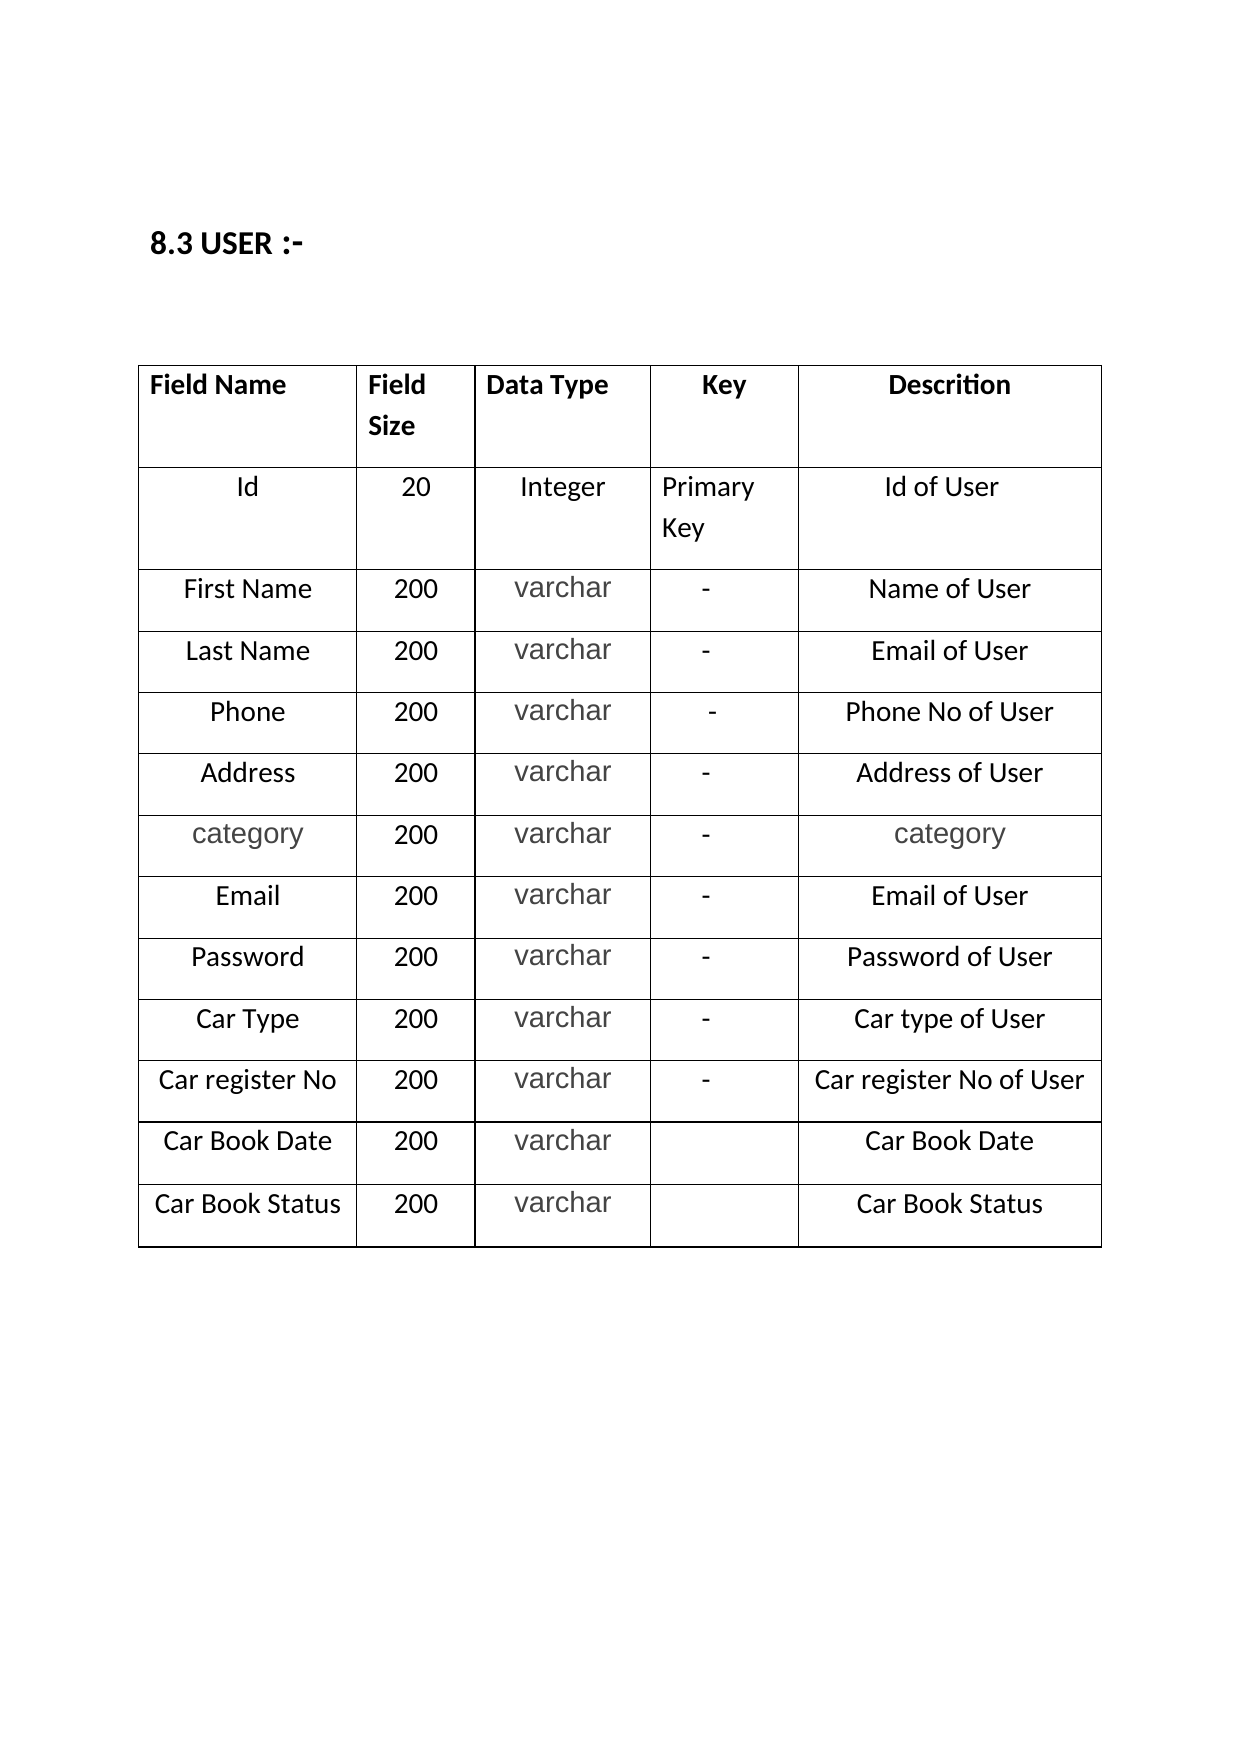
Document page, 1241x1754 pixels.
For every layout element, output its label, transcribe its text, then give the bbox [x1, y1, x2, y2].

table_cell varchar [476, 1061, 650, 1121]
table_cell Phone No of User [799, 693, 1101, 753]
table_cell 200 [357, 570, 474, 631]
table_cell - [651, 1061, 798, 1121]
table_cell category [139, 816, 356, 876]
table_cell 200 [357, 1185, 474, 1246]
table_cell Address of User [799, 754, 1101, 815]
table_cell varchar [476, 1123, 650, 1184]
table_cell varchar [476, 1185, 650, 1246]
table_cell [651, 1185, 798, 1246]
table_cell Last Name [139, 632, 356, 692]
table_cell - [651, 570, 798, 631]
table_cell Car Book Date [799, 1123, 1101, 1184]
table_cell 200 [357, 816, 474, 876]
table_cell varchar [476, 816, 650, 876]
table_cell Primary Key [651, 468, 798, 569]
table_header Data Type [476, 366, 650, 467]
table_cell Email [139, 877, 356, 937]
table_cell Password [139, 939, 356, 999]
table_cell varchar [476, 693, 650, 753]
table_cell [651, 1123, 798, 1184]
table_cell 200 [357, 1061, 474, 1121]
table_cell Car type of User [799, 1000, 1101, 1060]
table_cell Name of User [799, 570, 1101, 631]
table_cell Car Book Status [139, 1185, 356, 1246]
table_cell Car Book Status [799, 1185, 1101, 1246]
table_cell Car Book Date [139, 1123, 356, 1184]
table_cell - [651, 939, 798, 999]
table_cell Password of User [799, 939, 1101, 999]
table_cell - [651, 693, 798, 753]
table_cell First Name [139, 570, 356, 631]
table_cell 200 [357, 877, 474, 937]
table_cell varchar [476, 939, 650, 999]
table_cell - [651, 877, 798, 937]
table_cell Id of User [799, 468, 1101, 569]
table_cell Car Type [139, 1000, 356, 1060]
table_cell - [651, 1000, 798, 1060]
table_cell 200 [357, 939, 474, 999]
table_cell Email of User [799, 877, 1101, 937]
table_cell - [651, 754, 798, 815]
table_header Field Name [139, 366, 356, 467]
table_cell varchar [476, 570, 650, 631]
table_cell category [799, 816, 1101, 876]
table_cell Car register No [139, 1061, 356, 1121]
table_cell varchar [476, 1000, 650, 1060]
table_cell Phone [139, 693, 356, 753]
table_cell 200 [357, 632, 474, 692]
table_cell varchar [476, 632, 650, 692]
table_cell 200 [357, 693, 474, 753]
table_header Field Size [357, 366, 474, 467]
table_cell 200 [357, 1000, 474, 1060]
table_cell - [651, 816, 798, 876]
table_header Descrition [799, 366, 1101, 467]
table_cell 200 [357, 1123, 474, 1184]
table_cell 20 [357, 468, 474, 569]
table_cell Address [139, 754, 356, 815]
text 8.3 USER :- [150, 218, 1090, 263]
table_cell Email of User [799, 632, 1101, 692]
table_cell Integer [476, 468, 650, 569]
table_cell - [651, 632, 798, 692]
table_cell varchar [476, 754, 650, 815]
table_header Key [651, 366, 798, 467]
table_cell varchar [476, 877, 650, 937]
table_cell 200 [357, 754, 474, 815]
table_cell Car register No of User [799, 1061, 1101, 1121]
table_cell Id [139, 468, 356, 569]
